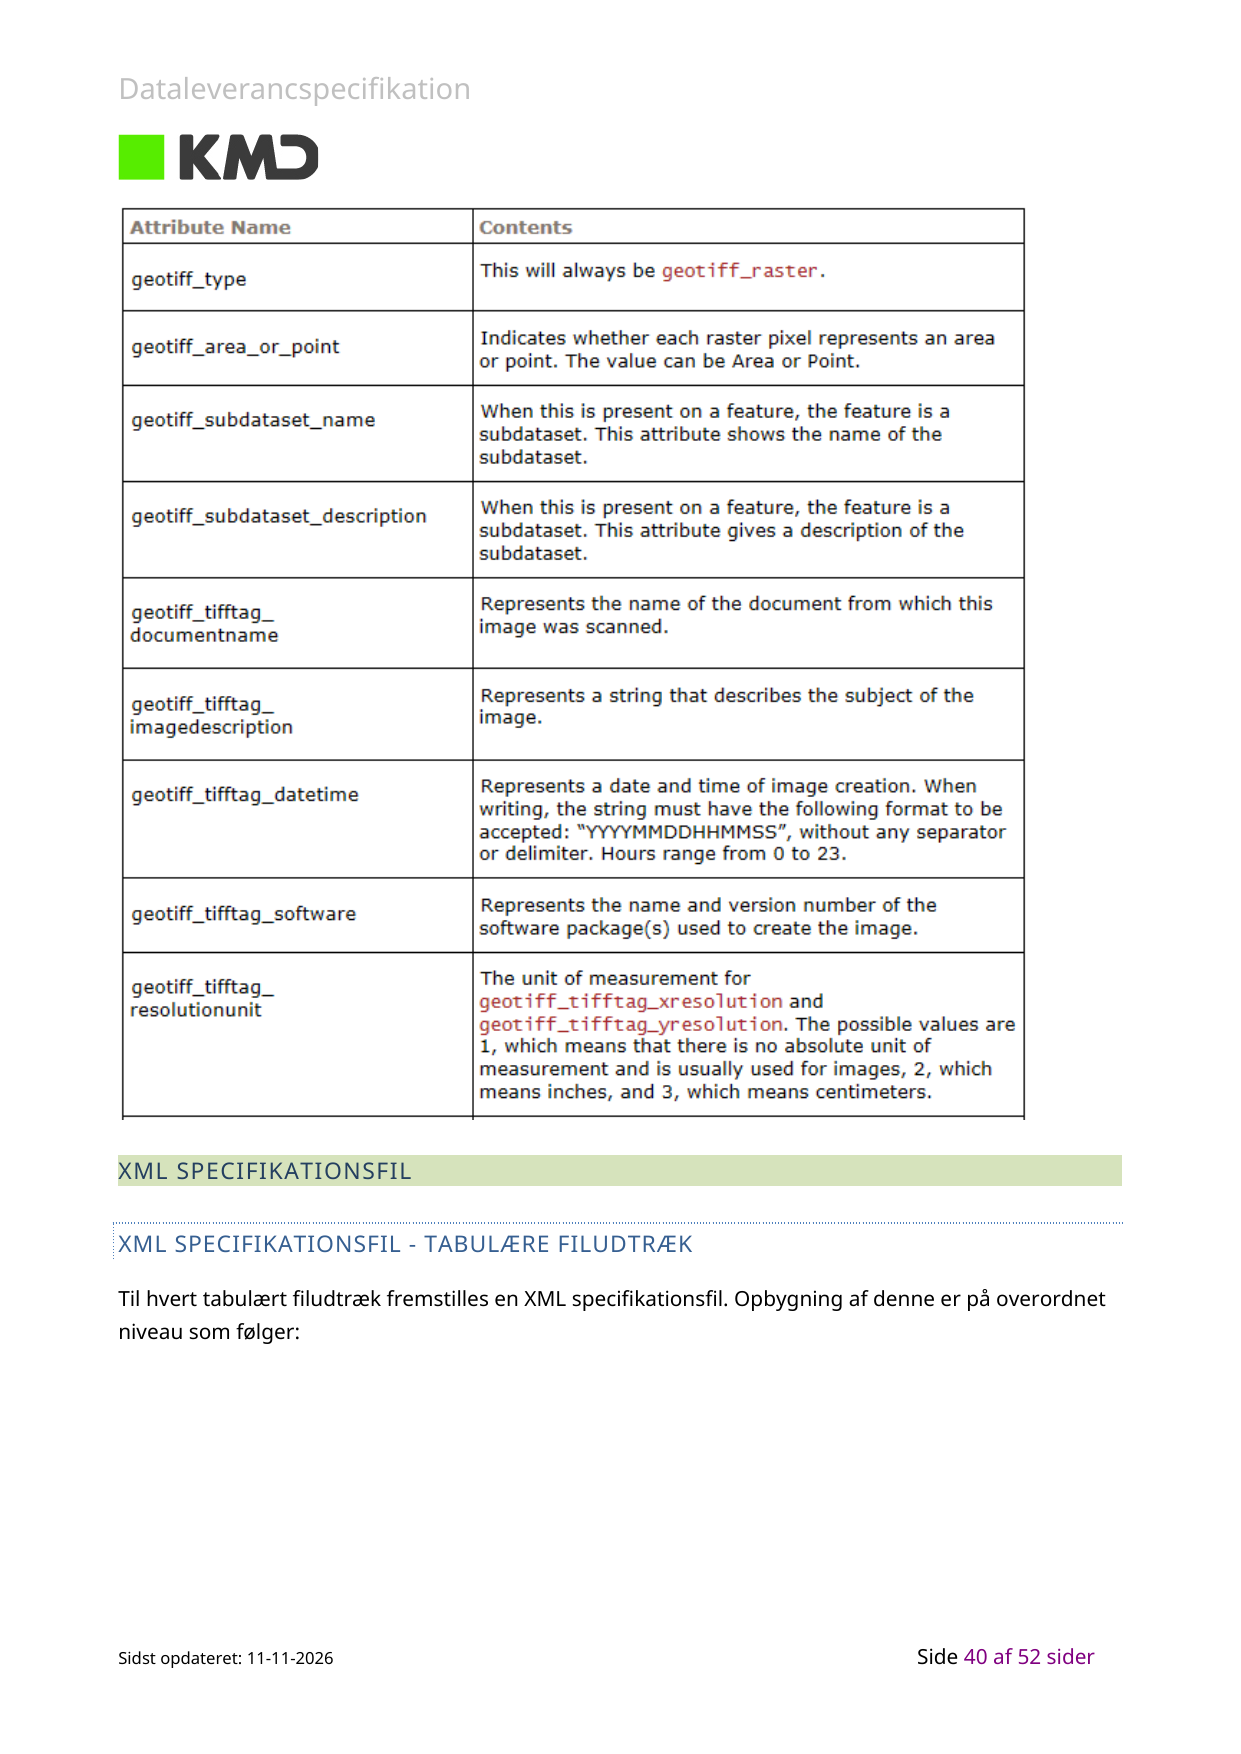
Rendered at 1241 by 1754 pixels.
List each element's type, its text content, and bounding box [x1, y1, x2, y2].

picture [118, 204, 1028, 1120]
subtitle XML specifikationsfil - Tabulære filudtræk [112, 1222, 1122, 1259]
text Til hvert tabulært filudtræk fremstilles en XML specifikationsfil. Opbygning af denne er på overordnet niveau som følger: [118, 1284, 1122, 1346]
picture [118, 134, 319, 180]
subtitle XML specifikationsfil [118, 1155, 1122, 1186]
